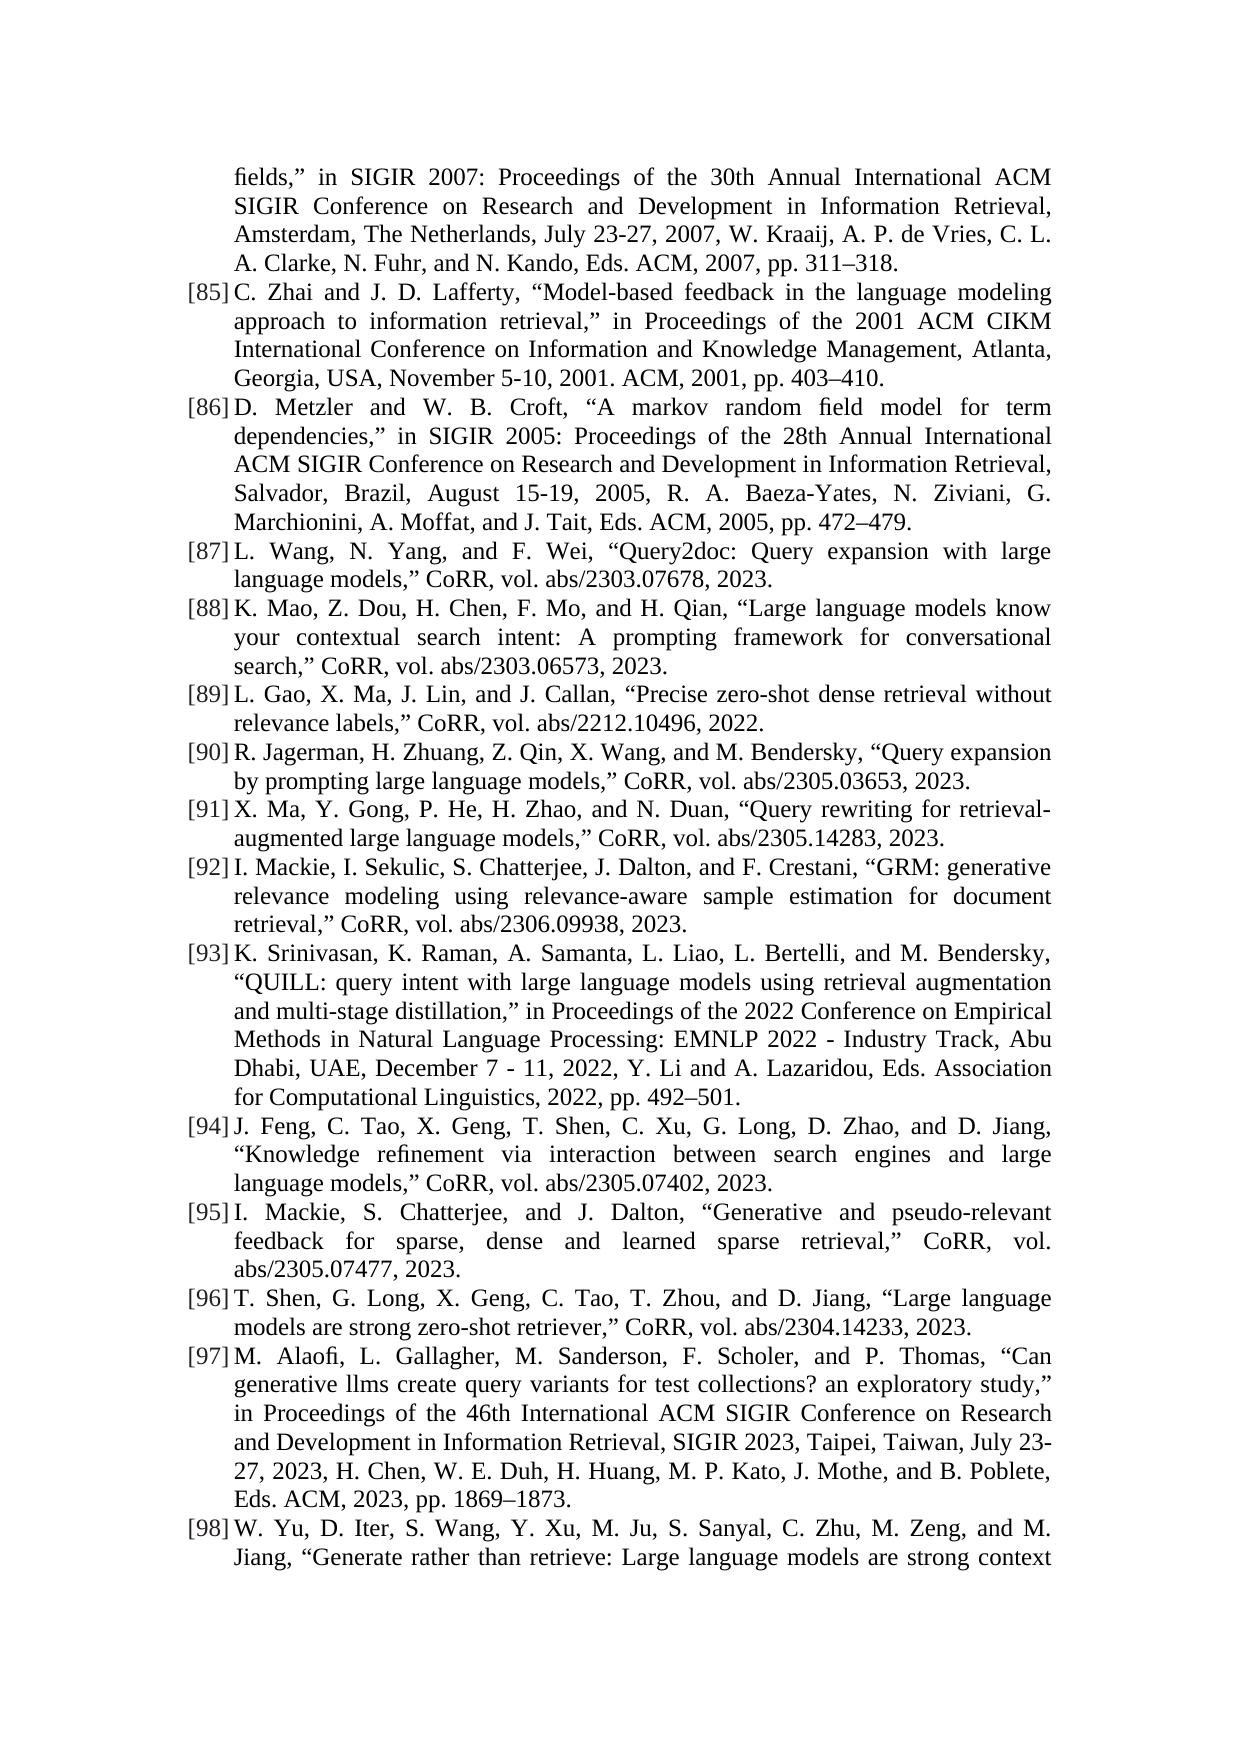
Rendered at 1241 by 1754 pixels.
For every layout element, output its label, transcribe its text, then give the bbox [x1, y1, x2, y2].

list M. Alaoﬁ, L. Gallagher, M. Sanderson, F. Scholer, and P. Thomas, “Can generative llms create query variants for test collections? an exploratory study,” in Proceedings of the 46th International ACM SIGIR Conference on Research and Development in Information Retrieval, SIGIR 2023, Taipei, Taiwan, July 23-27, 2023, H. Chen, W. E. Duh, H. Huang, M. P. Kato, J. Mothe, and B. Poblete, Eds. ACM, 2023, pp. 1869–1873. [187, 1341, 1053, 1513]
list D. Metzler and W. B. Croft, “A markov random ﬁeld model for term dependencies,” in SIGIR 2005: Proceedings of the 28th Annual International ACM SIGIR Conference on Research and Development in Information Retrieval, Salvador, Brazil, August 15-19, 2005, R. A. Baeza-Yates, N. Ziviani, G. Marchionini, A. Moffat, and J. Tait, Eds. ACM, 2005, pp. 472–479. [187, 392, 1053, 536]
list T. Shen, G. Long, X. Geng, C. Tao, T. Zhou, and D. Jiang, “Large language models are strong zero-shot retriever,” CoRR, vol. abs/2304.14233, 2023. [187, 1283, 1053, 1341]
list C. Zhai and J. D. Lafferty, “Model-based feedback in the language modeling approach to information retrieval,” in Proceedings of the 2001 ACM CIKM International Conference on Information and Knowledge Management, Atlanta, Georgia, USA, November 5-10, 2001. ACM, 2001, pp. 403–410. [187, 277, 1053, 392]
list J. Feng, C. Tao, X. Geng, T. Shen, C. Xu, G. Long, D. Zhao, and D. Jiang, “Knowledge reﬁnement via interaction between search engines and large language models,” CoRR, vol. abs/2305.07402, 2023. [187, 1111, 1053, 1197]
list L. Wang, N. Yang, and F. Wei, “Query2doc: Query expansion with large language models,” CoRR, vol. abs/2303.07678, 2023. [187, 536, 1053, 593]
list I. Mackie, I. Sekulic, S. Chatterjee, J. Dalton, and F. Crestani, “GRM: generative relevance modeling using relevance-aware sample estimation for document retrieval,” CoRR, vol. abs/2306.09938, 2023. [187, 852, 1053, 938]
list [187, 162, 1053, 277]
list L. Gao, X. Ma, J. Lin, and J. Callan, “Precise zero-shot dense retrieval without relevance labels,” CoRR, vol. abs/2212.10496, 2022. [187, 679, 1053, 737]
list R. Jagerman, H. Zhuang, Z. Qin, X. Wang, and M. Bendersky, “Query expansion by prompting large language models,” CoRR, vol. abs/2305.03653, 2023. [187, 737, 1053, 794]
list K. Mao, Z. Dou, H. Chen, F. Mo, and H. Qian, “Large language models know your contextual search intent: A prompting framework for conversational search,” CoRR, vol. abs/2303.06573, 2023. [187, 593, 1053, 679]
list X. Ma, Y. Gong, P. He, H. Zhao, and N. Duan, “Query rewriting for retrieval-augmented large language models,” CoRR, vol. abs/2305.14283, 2023. [187, 794, 1053, 852]
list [187, 1513, 1053, 1571]
list K. Srinivasan, K. Raman, A. Samanta, L. Liao, L. Bertelli, and M. Bendersky, “QUILL: query intent with large language models using retrieval augmentation and multi-stage distillation,” in Proceedings of the 2022 Conference on Empirical Methods in Natural Language Processing: EMNLP 2022 - Industry Track, Abu Dhabi, UAE, December 7 - 11, 2022, Y. Li and A. Lazaridou, Eds. Association for Computational Linguistics, 2022, pp. 492–501. [187, 938, 1053, 1111]
list I. Mackie, S. Chatterjee, and J. Dalton, “Generative and pseudo-relevant feedback for sparse, dense and learned sparse retrieval,” CoRR, vol. abs/2305.07477, 2023. [187, 1197, 1053, 1283]
